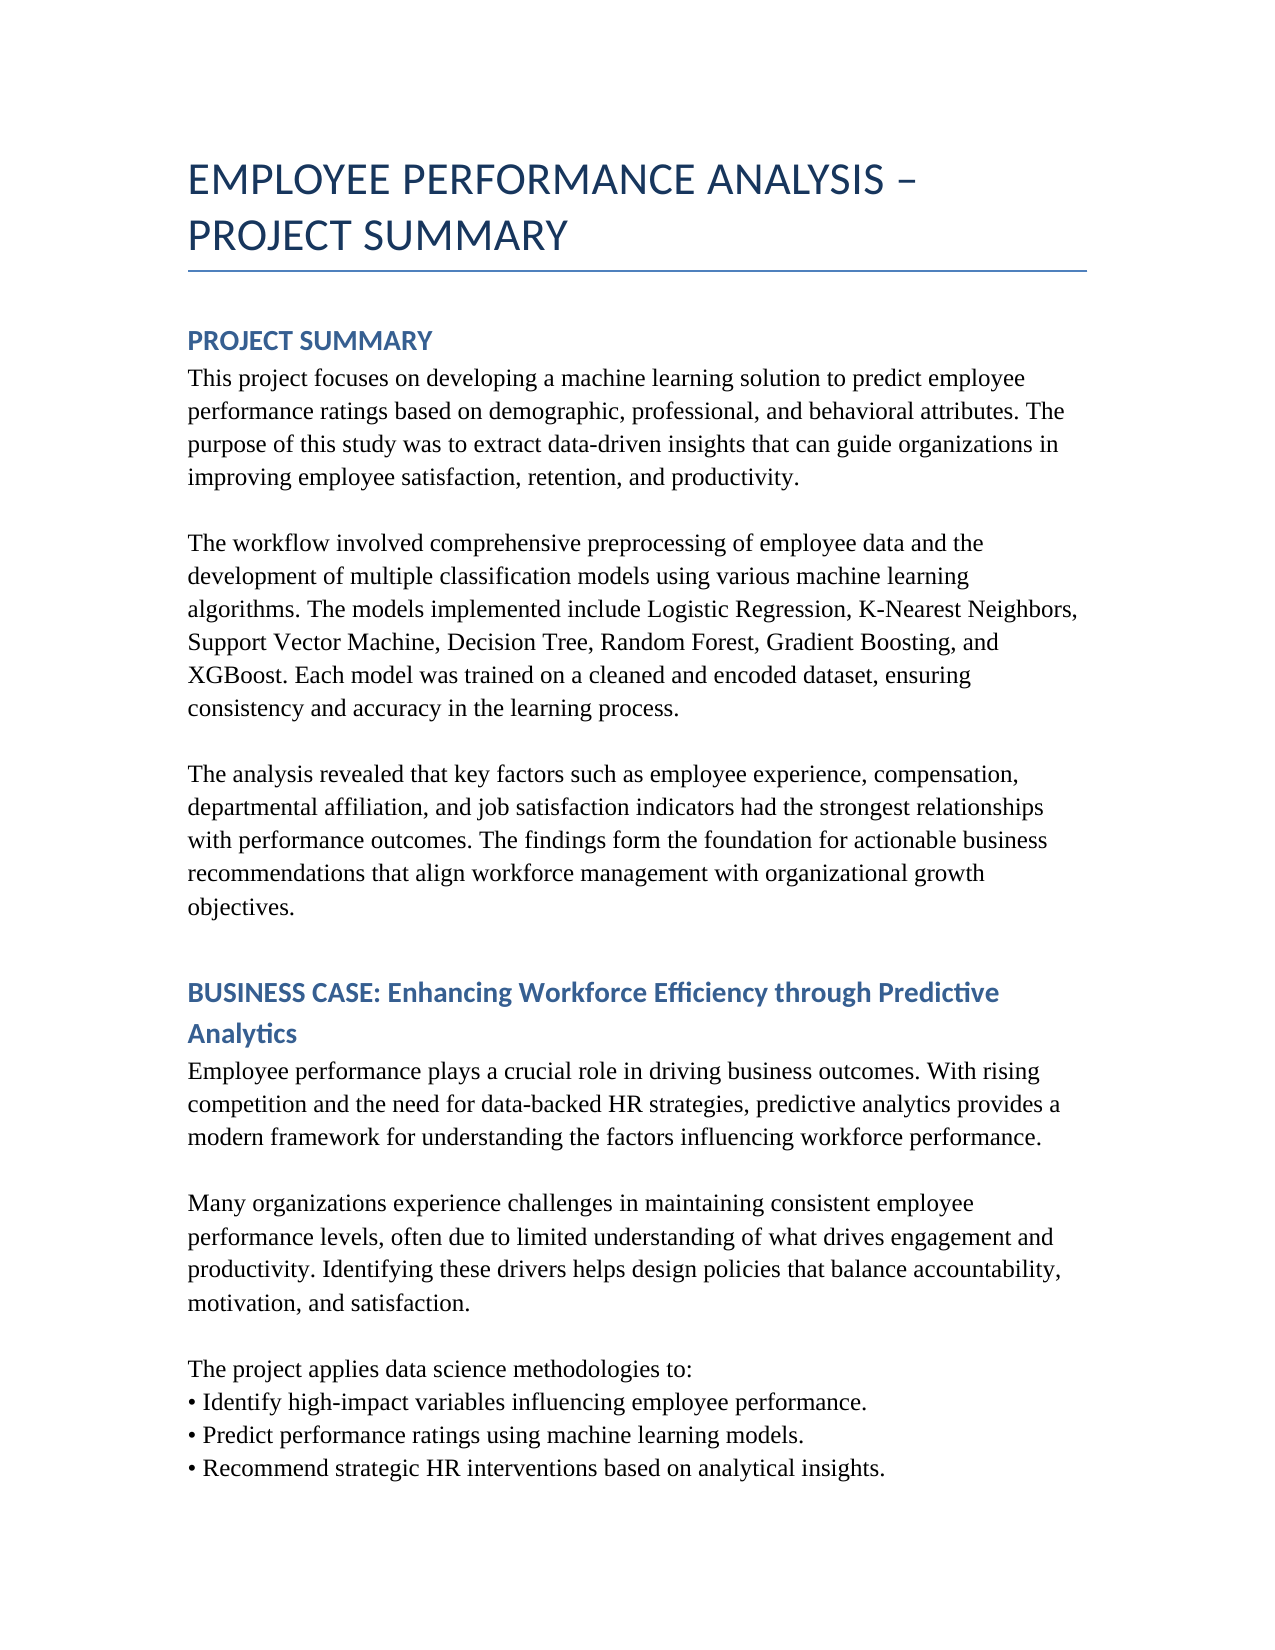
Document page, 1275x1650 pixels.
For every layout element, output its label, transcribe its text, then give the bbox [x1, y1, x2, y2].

subtitle BUSINESS CASE: Enhancing Workforce Efficiency through Predictive Analytics [187, 974, 1087, 1051]
title EMPLOYEE PERFORMANCE ANALYSIS – PROJECT SUMMARY [187, 150, 1087, 272]
text This project focuses on developing a machine learning solution to predict employee performance ratings based on demographic, professional, and behavioral attributes. The purpose of this study was to extract data-driven insights that can guide organizations in improving employee satisfaction, retention, and productivity. The workflow involved comprehensive preprocessing of employee data and the development of multiple classification models using various machine learning algorithms. The models implemented include Logistic Regression, K-Nearest Neighbors, Support Vector Machine, Decision Tree, Random Forest, Gradient Boosting, and XGBoost. Each model was trained on a cleaned and encoded dataset, ensuring consistency and accuracy in the learning process. The analysis revealed that key factors such as employee experience, compensation, departmental affiliation, and job satisfaction indicators had the strongest relationships with performance outcomes. The findings form the foundation for actionable business recommendations that align workforce management with organizational growth objectives. [187, 363, 1087, 920]
text Employee performance plays a crucial role in driving business outcomes. With rising competition and the need for data-backed HR strategies, predictive analytics provides a modern framework for understanding the factors influencing workforce performance. Many organizations experience challenges in maintaining consistent employee performance levels, often due to limited understanding of what drives engagement and productivity. Identifying these drivers helps design policies that balance accountability, motivation, and satisfaction. The project applies data science methodologies to: • Identify high-impact variables influencing employee performance. • Predict performance ratings using machine learning models. • Recommend strategic HR interventions based on analytical insights. [187, 1056, 1087, 1481]
subtitle PROJECT SUMMARY [187, 322, 1087, 358]
